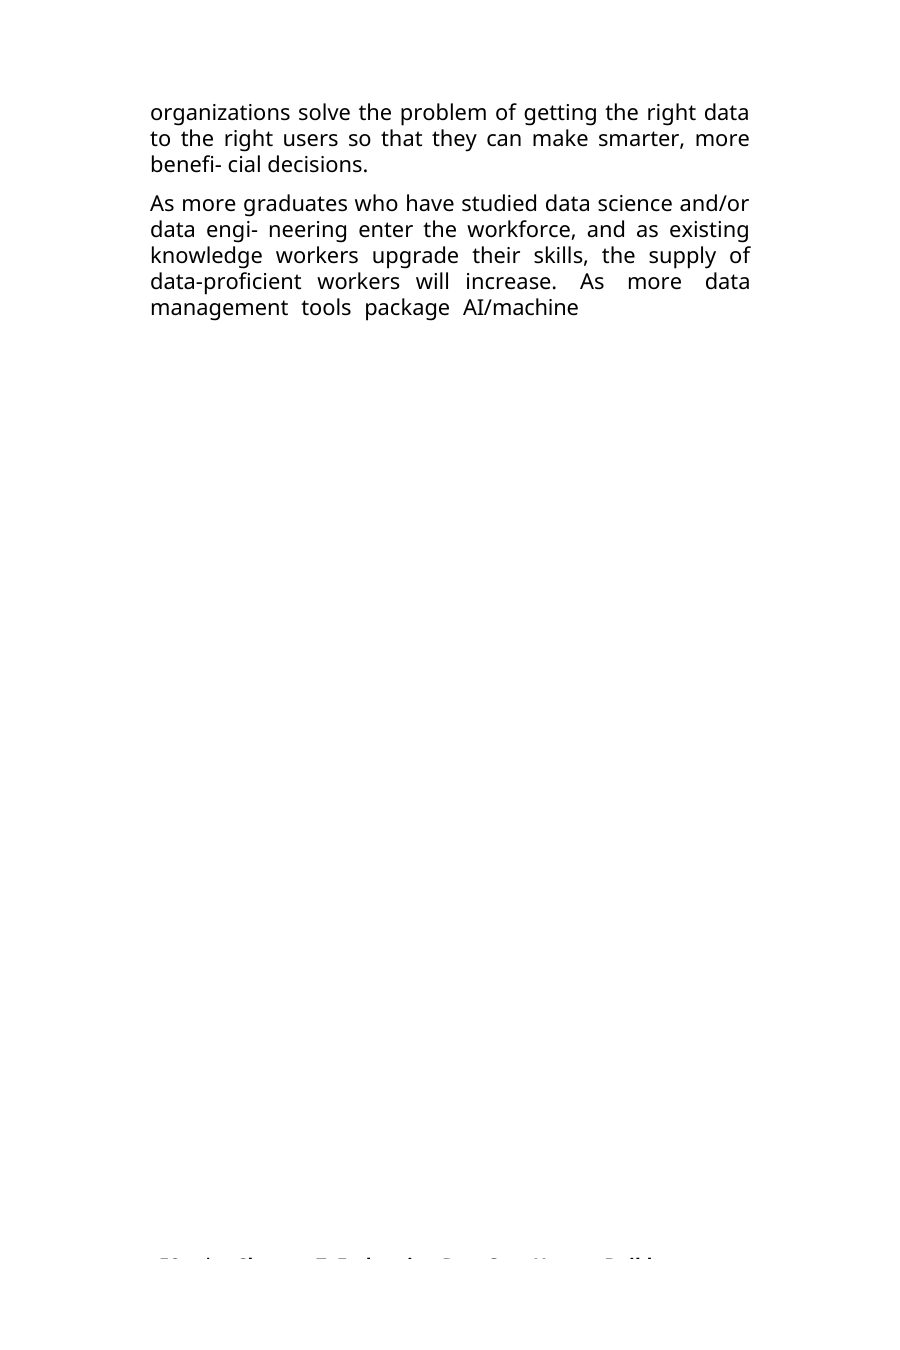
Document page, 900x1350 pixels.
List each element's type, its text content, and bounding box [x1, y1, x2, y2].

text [150, 100, 750, 179]
text As more graduates who have studied data science and/or data engi‐ neering enter the workforce, and as existing knowledge workers upgrade their skills, the supply of data-proficient workers will increase. As more data management tools package AI/machine [150, 191, 750, 322]
